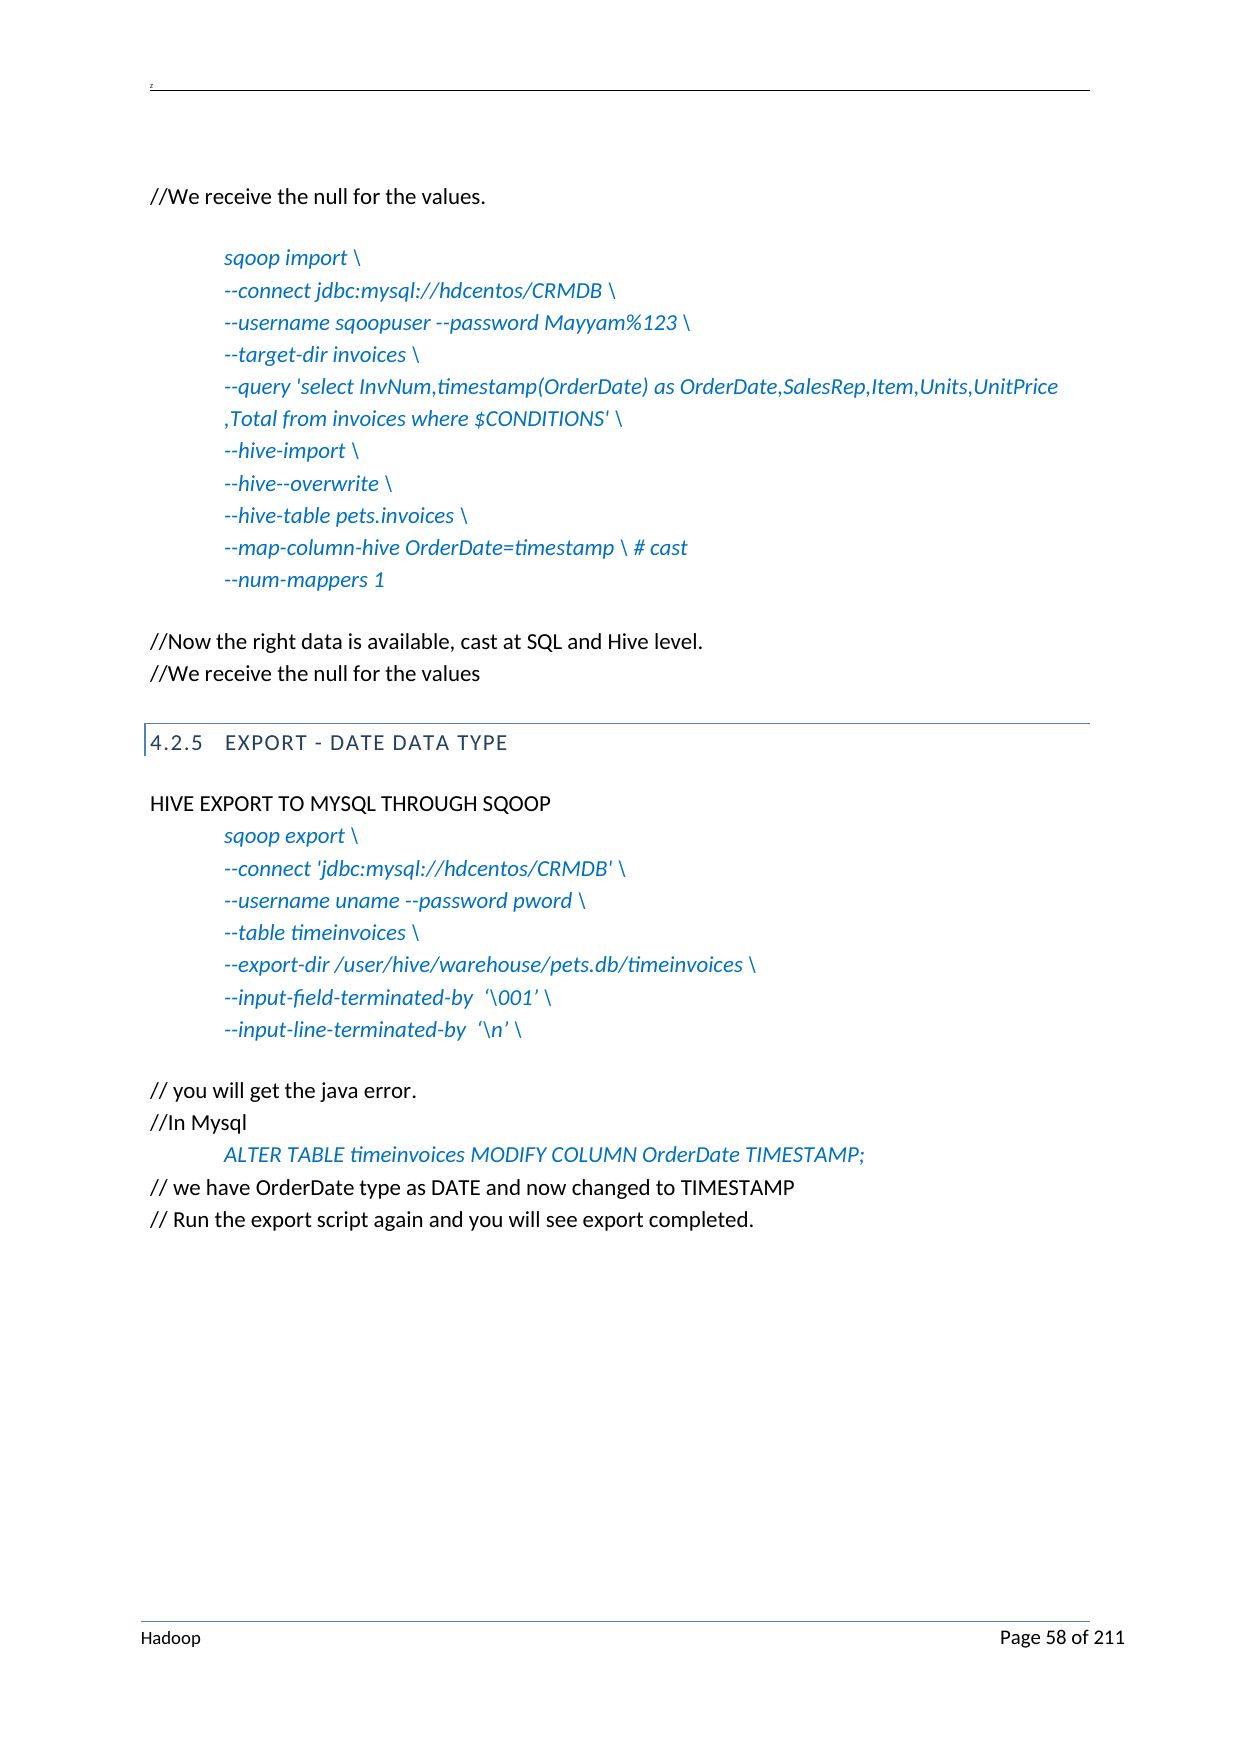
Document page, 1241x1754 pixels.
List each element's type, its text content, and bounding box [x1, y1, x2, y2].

text --connect jdbc:mysql://hdcentos/CRMDB \ [224, 276, 1090, 304]
text //In Mysql [150, 1108, 1090, 1136]
text --query 'select InvNum,timestamp(OrderDate) as OrderDate,SalesRep,Item,Units,UnitPrice [224, 372, 1090, 400]
text --input-line-terminated-by ‘\n’ \ [224, 1015, 1090, 1043]
text //We receive the null for the values. [150, 182, 1090, 210]
text ,Total from invoices where $CONDITIONS' \ [224, 404, 1090, 432]
subtitle EXPORT - Date Data Type [146, 724, 1090, 756]
text sqoop import \ [224, 243, 1090, 272]
text //We receive the null for the values [150, 659, 1090, 687]
text --map-column-hive OrderDate=timestamp \ # cast [224, 533, 1090, 561]
text --hive-import \ [224, 437, 1090, 465]
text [224, 308, 1090, 336]
text --connect 'jdbc:mysql://hdcentos/CRMDB' \ [224, 854, 1090, 882]
text --input-field-terminated-by ‘\001’ \ [224, 983, 1090, 1011]
text // Run the export script again and you will see export completed. [150, 1205, 1090, 1233]
text // you will get the java error. [150, 1076, 1090, 1104]
text --export-dir /user/hive/warehouse/pets.db/timeinvoices \ [224, 950, 1090, 978]
text --username uname --password pword \ [224, 886, 1090, 914]
text HIVE EXPORT TO MYSQL THROUGH SQOOP [150, 789, 1090, 817]
text //Now the right data is available, cast at SQL and Hive level. [150, 627, 1090, 655]
text --hive--overwrite \ [224, 469, 1090, 497]
text ALTER TABLE timeinvoices MODIFY COLUMN OrderDate TIMESTAMP; [224, 1141, 1090, 1168]
text --target-dir invoices \ [224, 340, 1090, 368]
text sqoop export \ [224, 822, 1090, 850]
text --num-mappers 1 [224, 565, 1090, 593]
text --hive-table pets.invoices \ [224, 501, 1090, 529]
text --table timeinvoices \ [224, 918, 1090, 946]
text // we have OrderDate type as DATE and now changed to TIMESTAMP [150, 1173, 1090, 1201]
